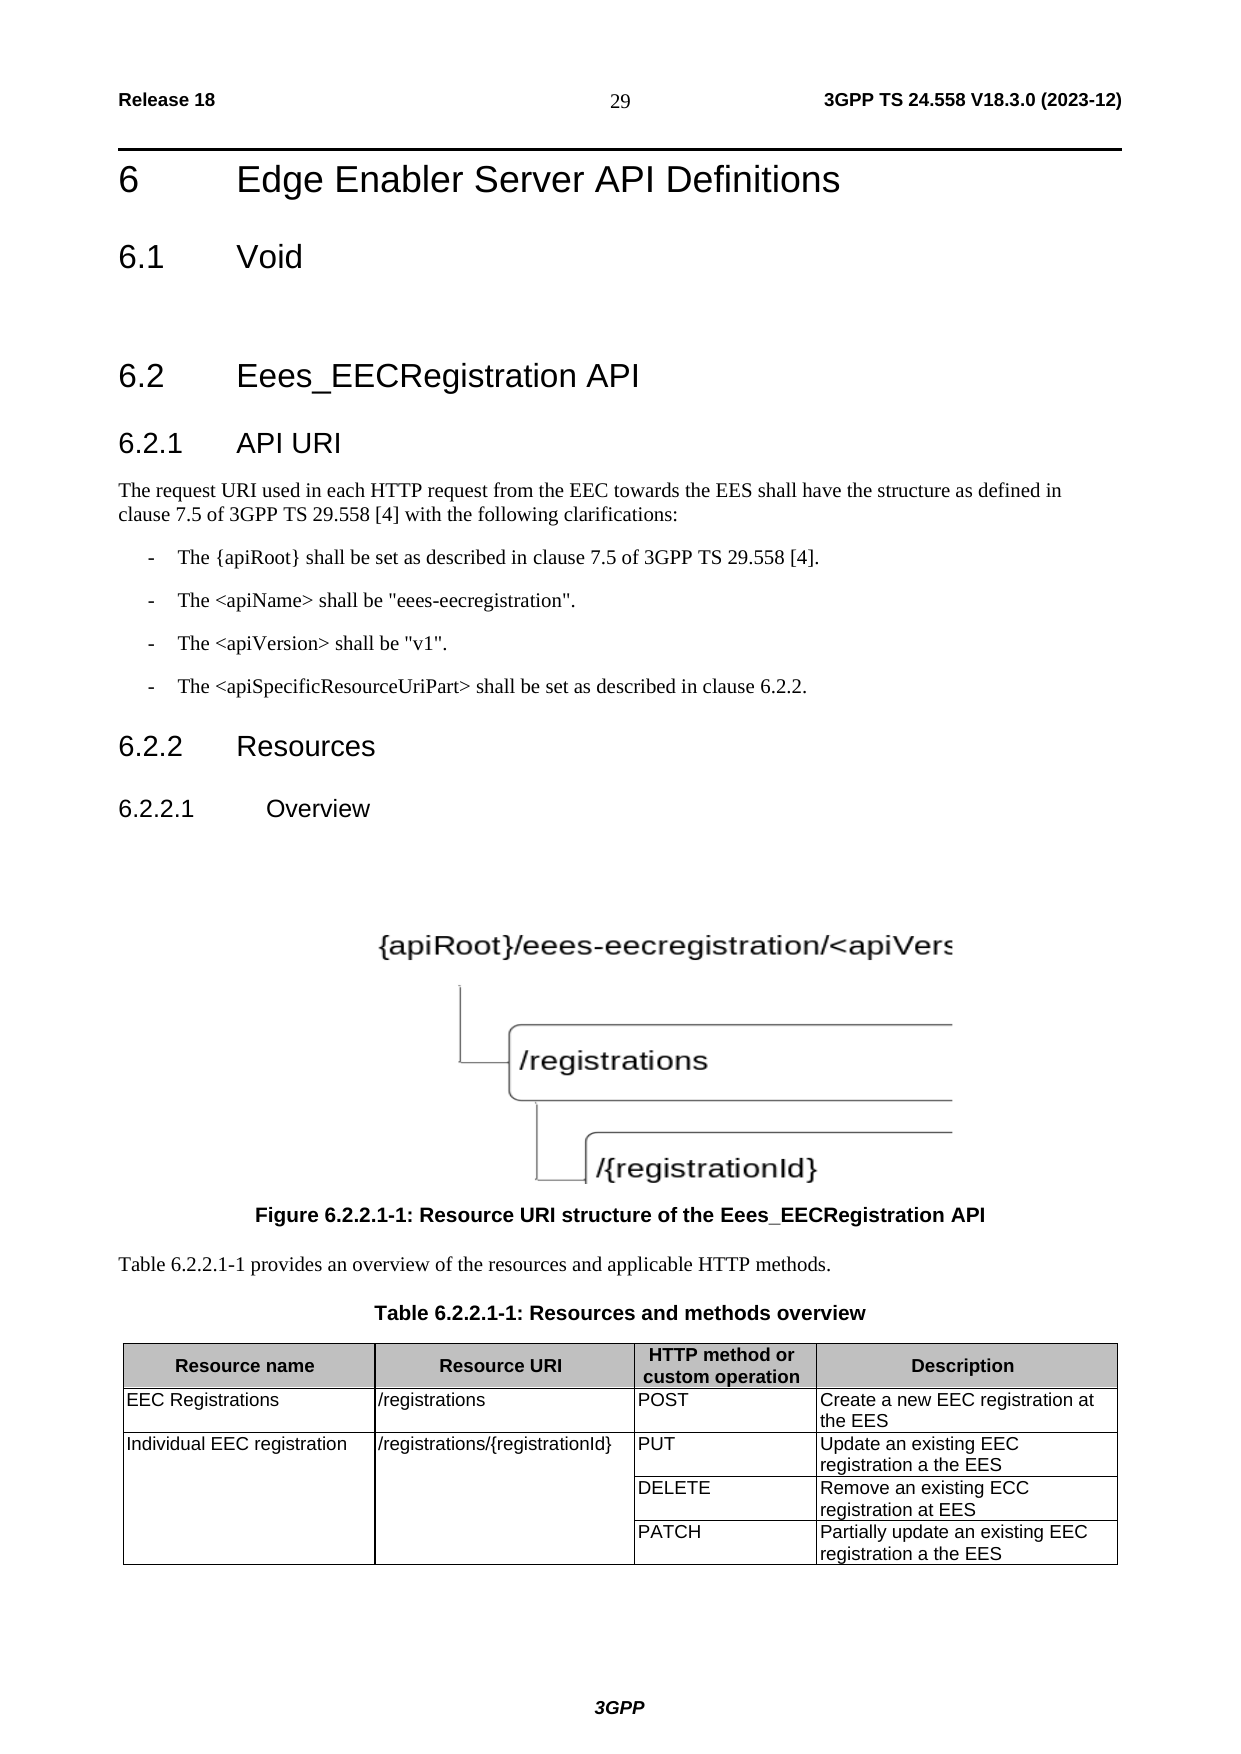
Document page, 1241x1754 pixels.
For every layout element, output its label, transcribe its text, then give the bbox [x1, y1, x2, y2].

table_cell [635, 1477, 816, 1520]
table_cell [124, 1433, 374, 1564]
subtitle 6.2 Eees_EECRegistration API [118, 356, 1122, 395]
subtitle 6.2.1 API URI [118, 426, 1122, 459]
text Figure 6.2.2.1-1: Resource URI structure of the Eees_EECRegistration API [118, 1202, 1122, 1226]
subtitle 6.2.2 Resources [118, 729, 1122, 762]
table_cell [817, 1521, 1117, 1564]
subtitle 6.2.2.1 Overview [118, 794, 1122, 822]
text The request URI used in each HTTP request from the EEC towards the EES shall have the structure as defined in clause 7.5 of 3GPP TS 29.558 [4] with the following clarifications: [118, 478, 1122, 526]
text Table 6.2.2.1-1 provides an overview of the resources and applicable HTTP methods. [118, 1251, 1122, 1276]
subtitle 6 Edge Enabler Server API Definitions [118, 151, 1122, 200]
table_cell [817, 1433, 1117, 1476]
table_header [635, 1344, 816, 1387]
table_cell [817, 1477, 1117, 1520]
text Table 6.2.2.1-1: Resources and methods overview [118, 1301, 1122, 1324]
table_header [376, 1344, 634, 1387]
subtitle 6.1 Void [118, 237, 1122, 276]
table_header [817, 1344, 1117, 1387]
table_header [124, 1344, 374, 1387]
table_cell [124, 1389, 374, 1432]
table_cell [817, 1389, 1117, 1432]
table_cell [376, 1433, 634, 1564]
text - The <apiName> shall be "eees-eecregistration". [148, 588, 1122, 612]
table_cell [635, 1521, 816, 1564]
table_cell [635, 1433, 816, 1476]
text - The {apiRoot} shall be set as described in clause 7.5 of 3GPP TS 29.558 [4]. [148, 545, 1122, 569]
text - The <apiSpecificResourceUriPart> shall be set as described in clause 6.2.2. [148, 673, 1122, 698]
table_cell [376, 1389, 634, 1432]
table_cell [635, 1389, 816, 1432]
text - The <apiVersion> shall be "v1". [148, 631, 1122, 655]
